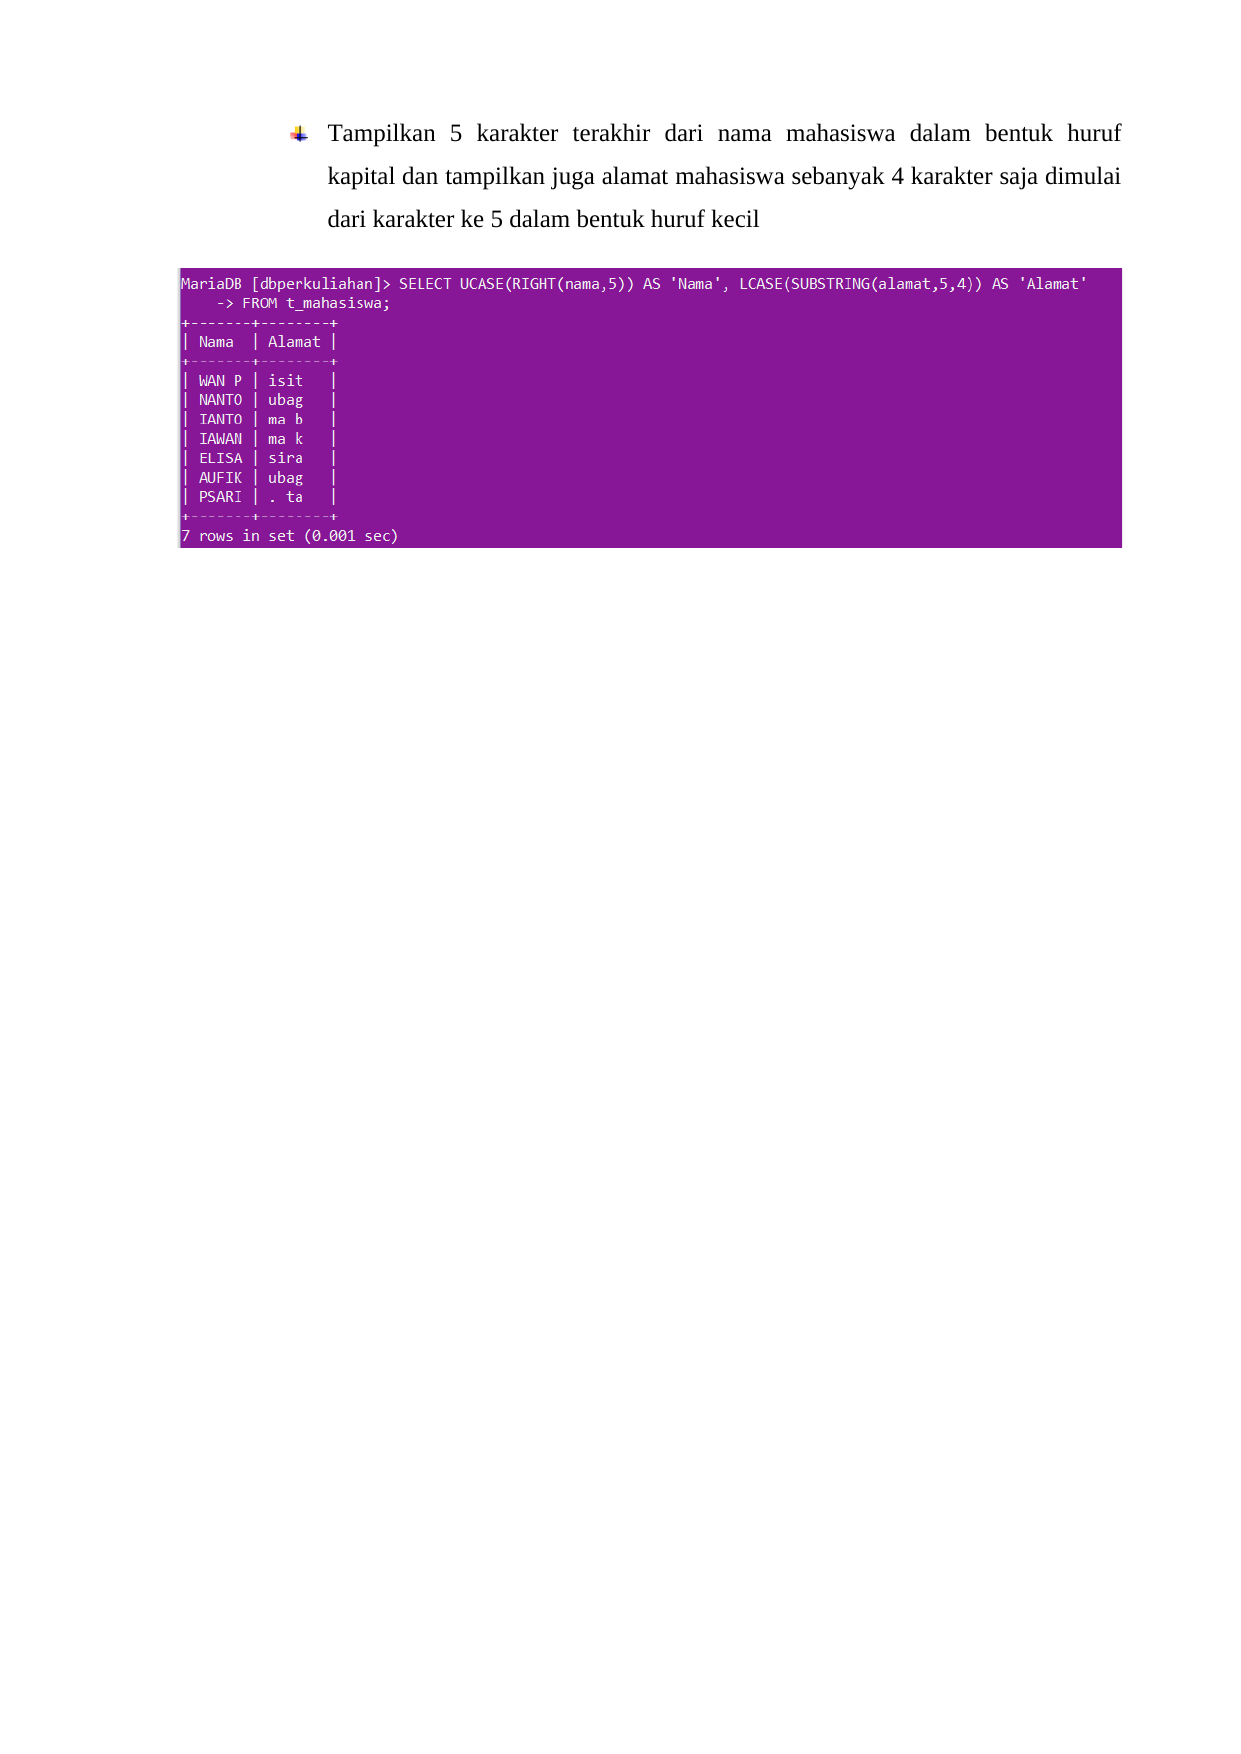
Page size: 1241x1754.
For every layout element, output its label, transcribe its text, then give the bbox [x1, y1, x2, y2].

picture [290, 124, 308, 142]
picture [177, 268, 1123, 548]
list Tampilkan 5 karakter terakhir dari nama mahasiswa dalam bentuk huruf kapital dan tampilkan juga alamat mahasiswa sebanyak 4 karakter saja dimulai dari karakter ke 5 dalam bentuk huruf kecil [290, 118, 1122, 233]
